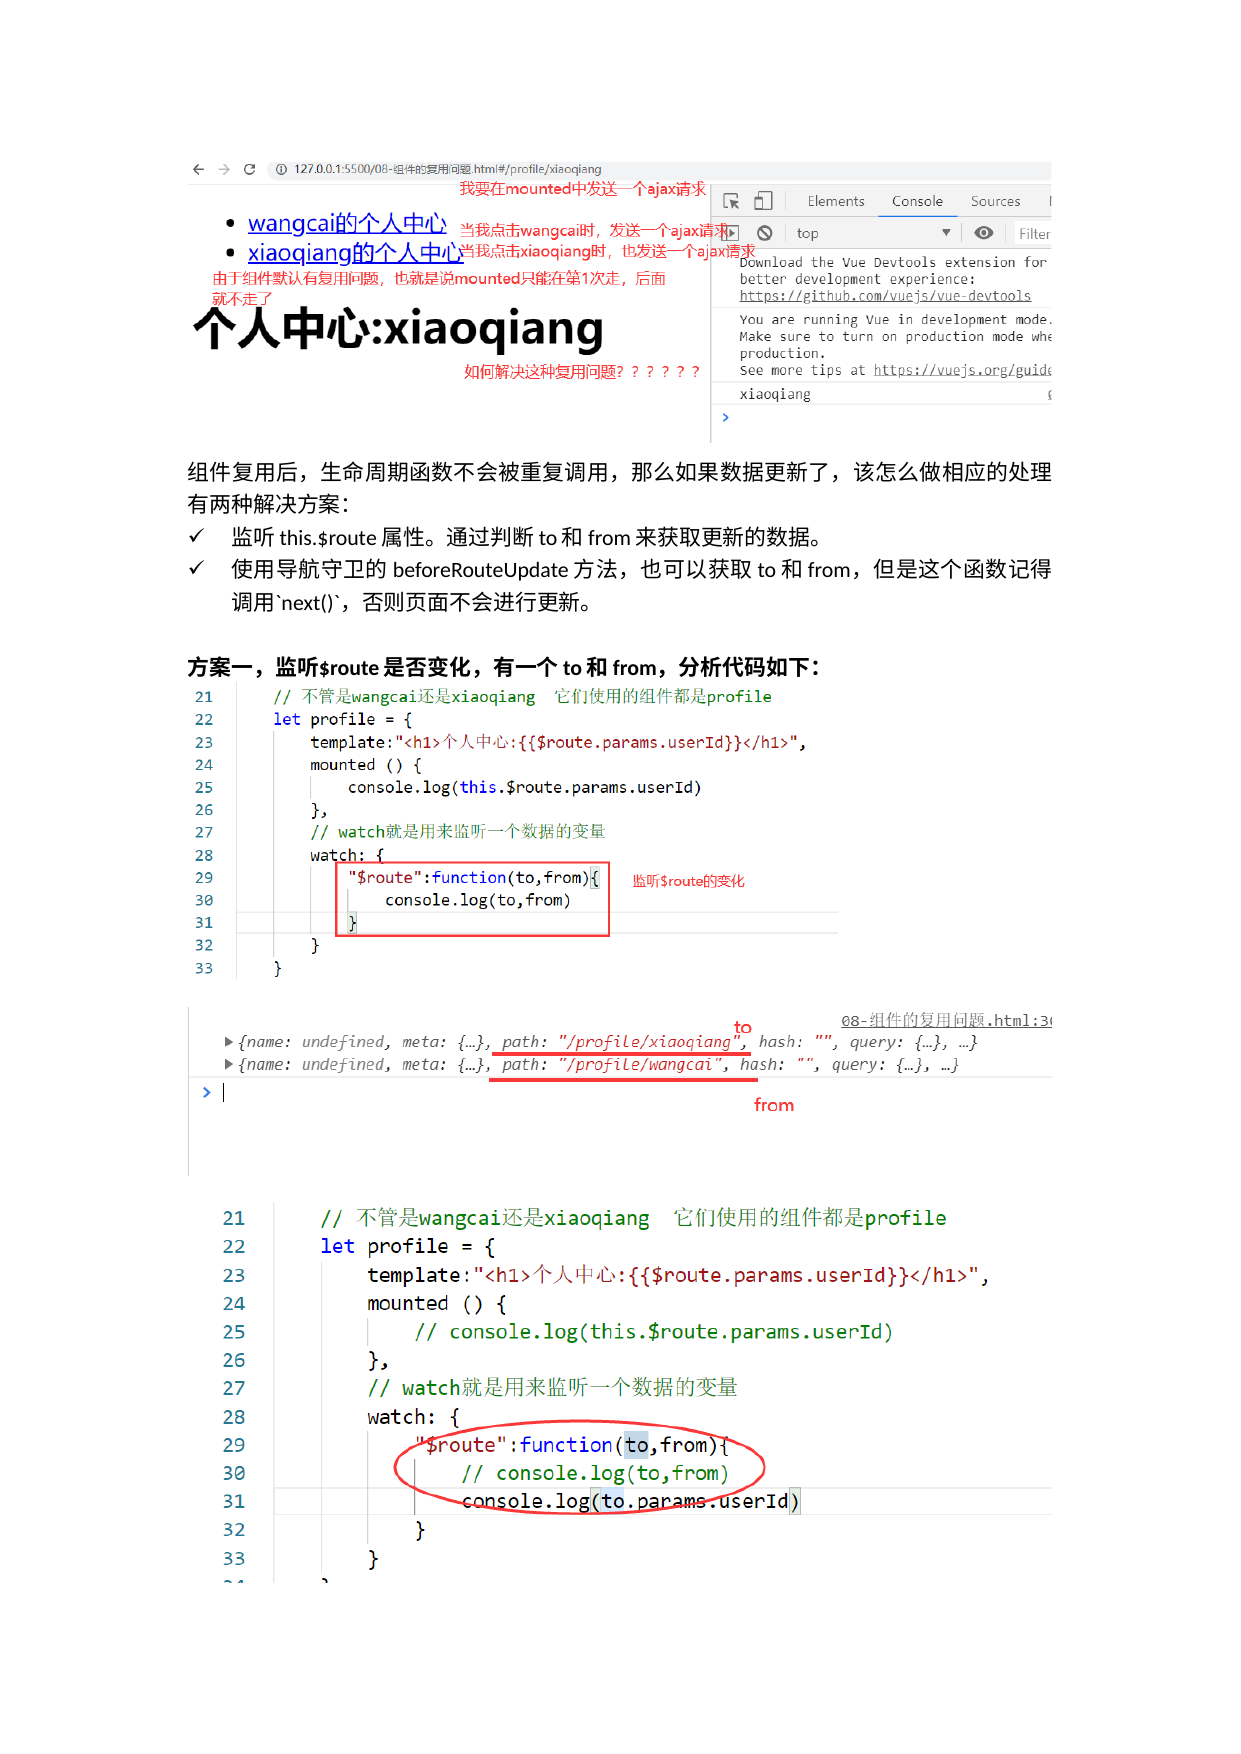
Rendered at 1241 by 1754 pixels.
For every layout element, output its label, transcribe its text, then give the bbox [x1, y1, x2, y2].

picture [187, 162, 1052, 443]
list 方案一，监听$route是否变化，有一个to和from，分析代码如下： [187, 649, 1053, 682]
text 组件复用后，生命周期函数不会被重复调用，那么如果数据更新了，该怎么做相应的处理。有两种解决方案： [187, 454, 1053, 519]
picture [187, 1007, 1053, 1176]
list 使用导航守卫的beforeRouteUpdate方法，也可以获取to和from，但是这个函数记得调用`next()`，否则页面不会进行更新。 [187, 552, 1053, 617]
list 监听this.$route属性。通过判断to和from来获取更新的数据。 [187, 519, 1053, 552]
picture [187, 682, 838, 979]
picture [187, 1202, 1053, 1583]
